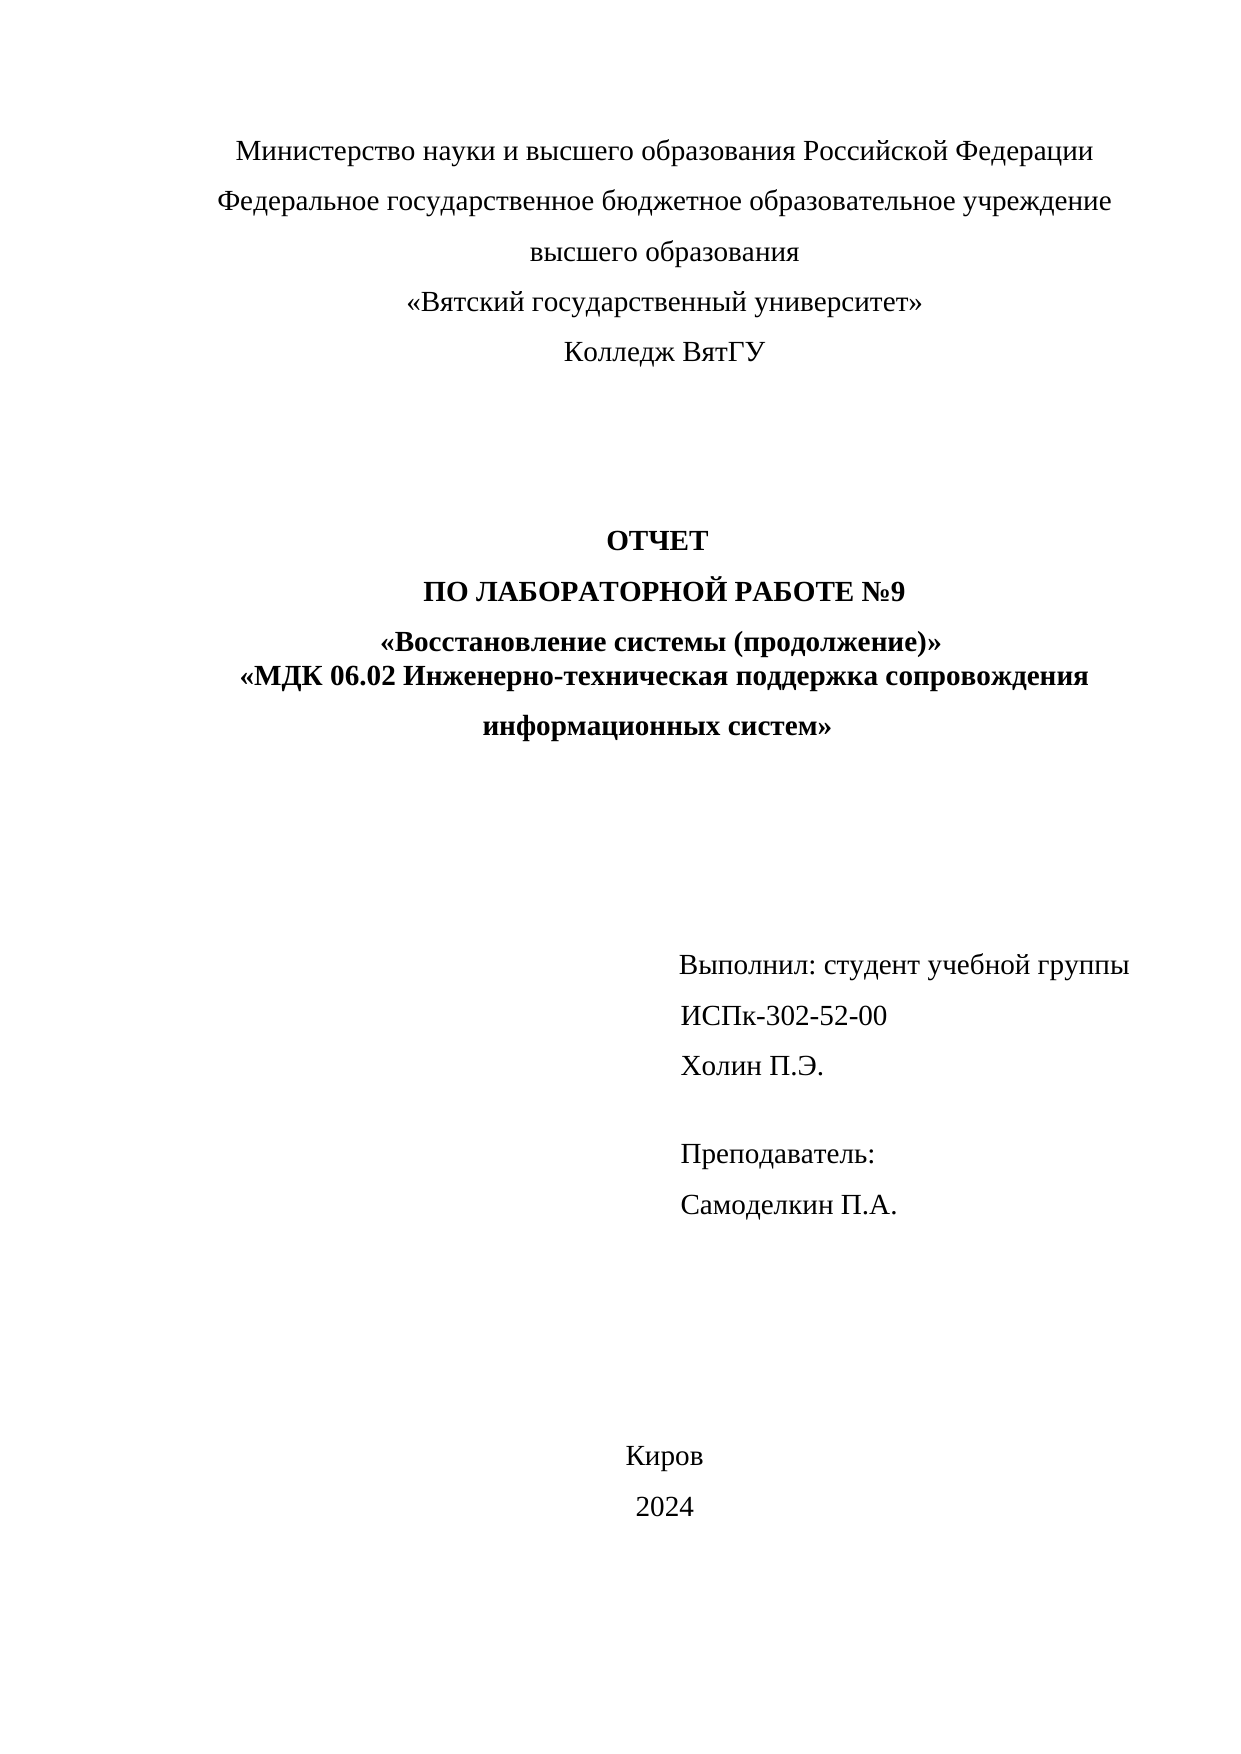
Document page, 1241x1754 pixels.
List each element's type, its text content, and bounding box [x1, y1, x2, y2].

text Самоделкин П.А. [680, 1187, 1152, 1220]
text ОТЧЕТ [177, 523, 1152, 557]
text Министерство науки и высшего образования Российской Федерации [177, 133, 1152, 167]
text Федеральное государственное бюджетное образовательное учреждение [177, 183, 1152, 217]
text высшего образования [177, 234, 1152, 267]
text Преподаватель: [680, 1137, 1152, 1170]
text «Вятский государственный университет» [177, 284, 1152, 317]
text 2024 [177, 1489, 1152, 1522]
text Колледж ВятГУ [177, 334, 1152, 368]
text Выполнил: студент учебной группы [679, 947, 1152, 981]
text ИСПк-302-52-00 [680, 998, 1152, 1031]
text «Восстановление системы (продолжение)» [177, 624, 1152, 658]
text «МДК 06.02 Инженерно-техническая поддержка сопровождения информационных систем» [177, 658, 1152, 741]
text Холин П.Э. [680, 1048, 1152, 1082]
text ПО ЛАБОРАТОРНОЙ РАБОТЕ №9 [177, 574, 1152, 607]
text Киров [177, 1438, 1152, 1472]
